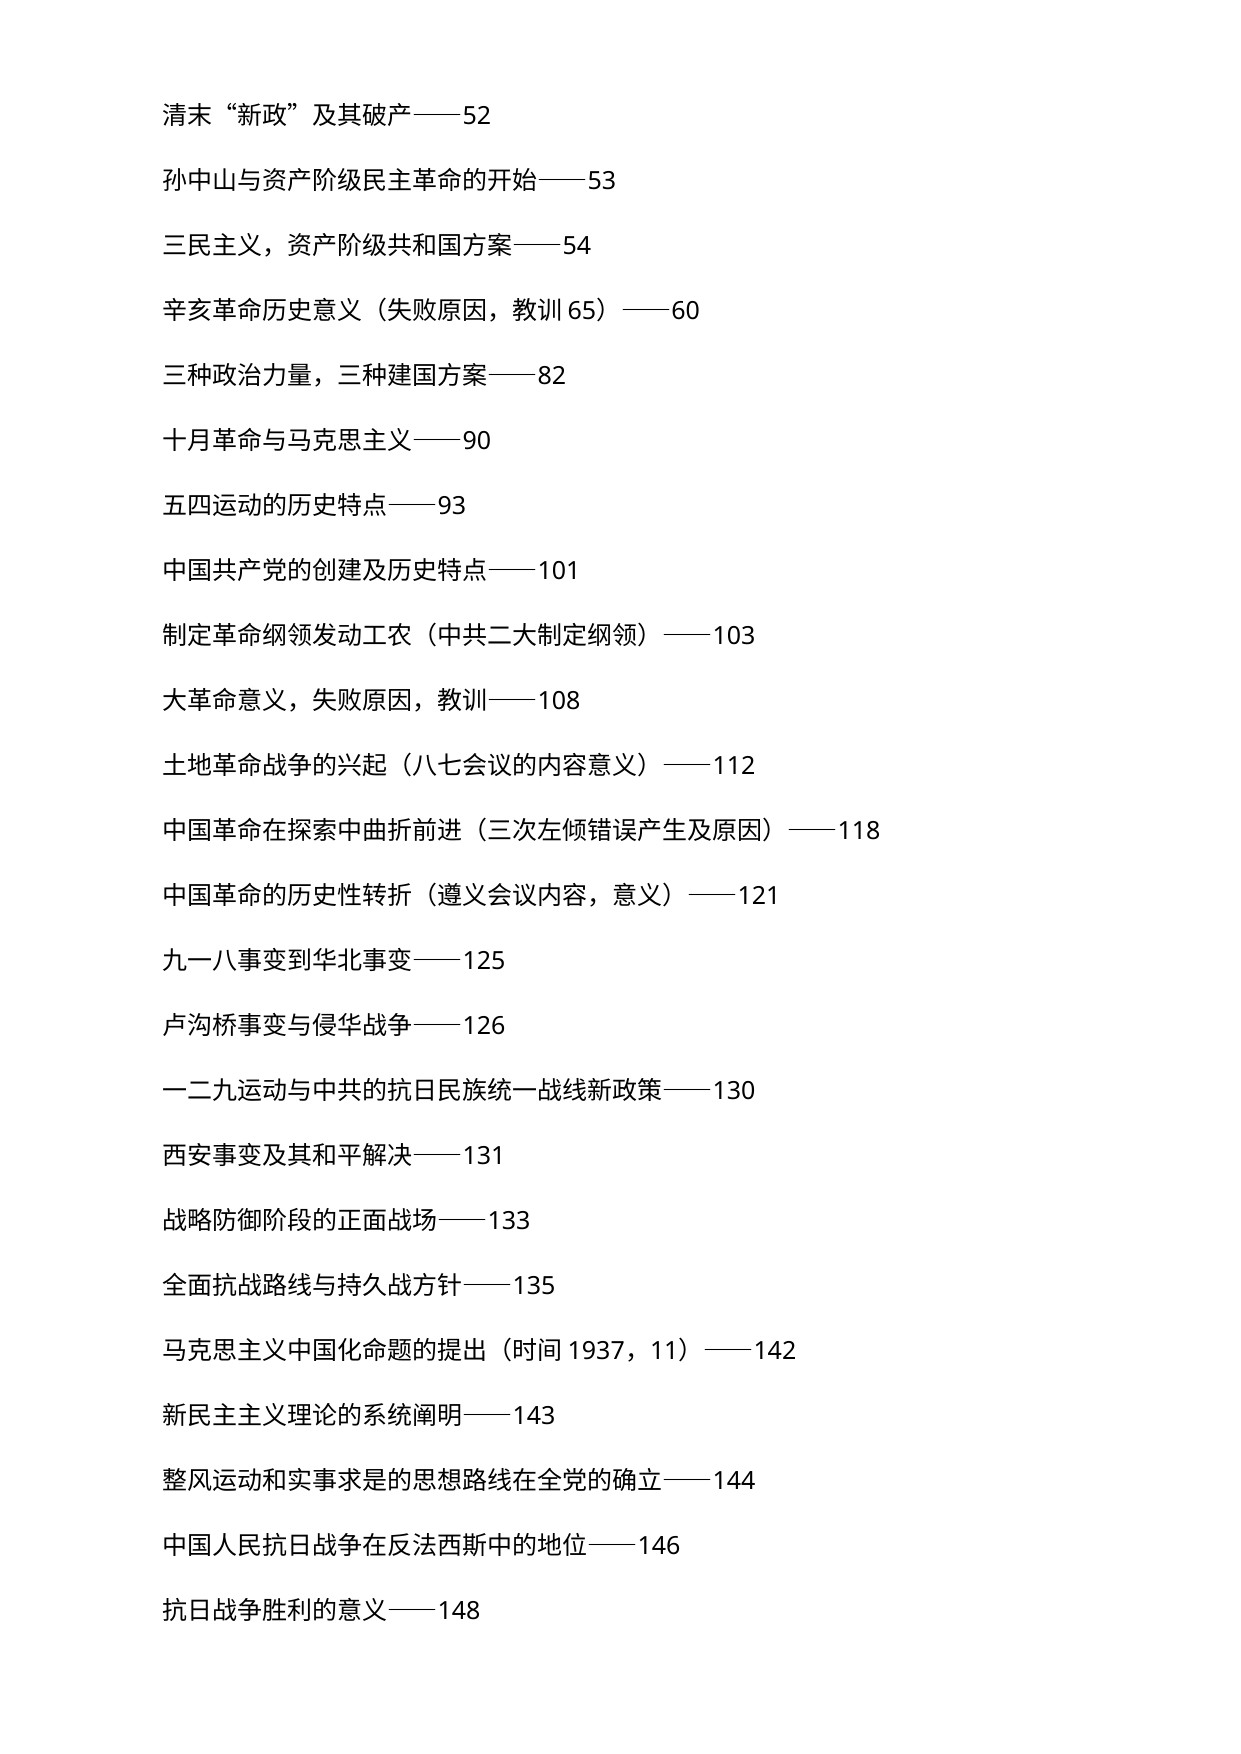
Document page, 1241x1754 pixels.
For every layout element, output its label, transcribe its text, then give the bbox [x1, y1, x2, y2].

text 抗日战争胜利的意义——148 [162, 1576, 1165, 1641]
text 九一八事变到华北事变——125 [162, 926, 1165, 991]
text 卢沟桥事变与侵华战争——126 [162, 991, 1165, 1056]
text 马克思主义中国化命题的提出（时间1937，11）——142 [162, 1316, 1165, 1381]
text 战略防御阶段的正面战场——133 [162, 1186, 1165, 1251]
text 中国革命的历史性转折（遵义会议内容，意义）——121 [162, 861, 1165, 926]
text 中国共产党的创建及历史特点——101 [162, 536, 1165, 601]
text 新民主主义理论的系统阐明——143 [162, 1381, 1165, 1446]
text 五四运动的历史特点——93 [162, 471, 1165, 536]
text 全面抗战路线与持久战方针——135 [162, 1251, 1165, 1316]
text 中国人民抗日战争在反法西斯中的地位——146 [162, 1511, 1165, 1576]
text 土地革命战争的兴起（八七会议的内容意义）——112 [162, 731, 1165, 796]
text 三民主义，资产阶级共和国方案——54 [162, 211, 1165, 276]
text 三种政治力量，三种建国方案——82 [162, 341, 1165, 406]
text 制定革命纲领发动工农（中共二大制定纲领）——103 [162, 601, 1165, 666]
text 西安事变及其和平解决——131 [162, 1121, 1165, 1186]
text 整风运动和实事求是的思想路线在全党的确立——144 [162, 1446, 1165, 1511]
text 孙中山与资产阶级民主革命的开始——53 [162, 146, 1165, 211]
text 辛亥革命历史意义（失败原因，教训65）——60 [162, 276, 1165, 341]
text 中国革命在探索中曲折前进（三次左倾错误产生及原因）——118 [162, 796, 1165, 861]
text 十月革命与马克思主义——90 [162, 406, 1165, 471]
text 大革命意义，失败原因，教训——108 [162, 666, 1165, 731]
text 一二九运动与中共的抗日民族统一战线新政策——130 [162, 1056, 1165, 1121]
text 清末“新政”及其破产——52 [162, 81, 1165, 146]
